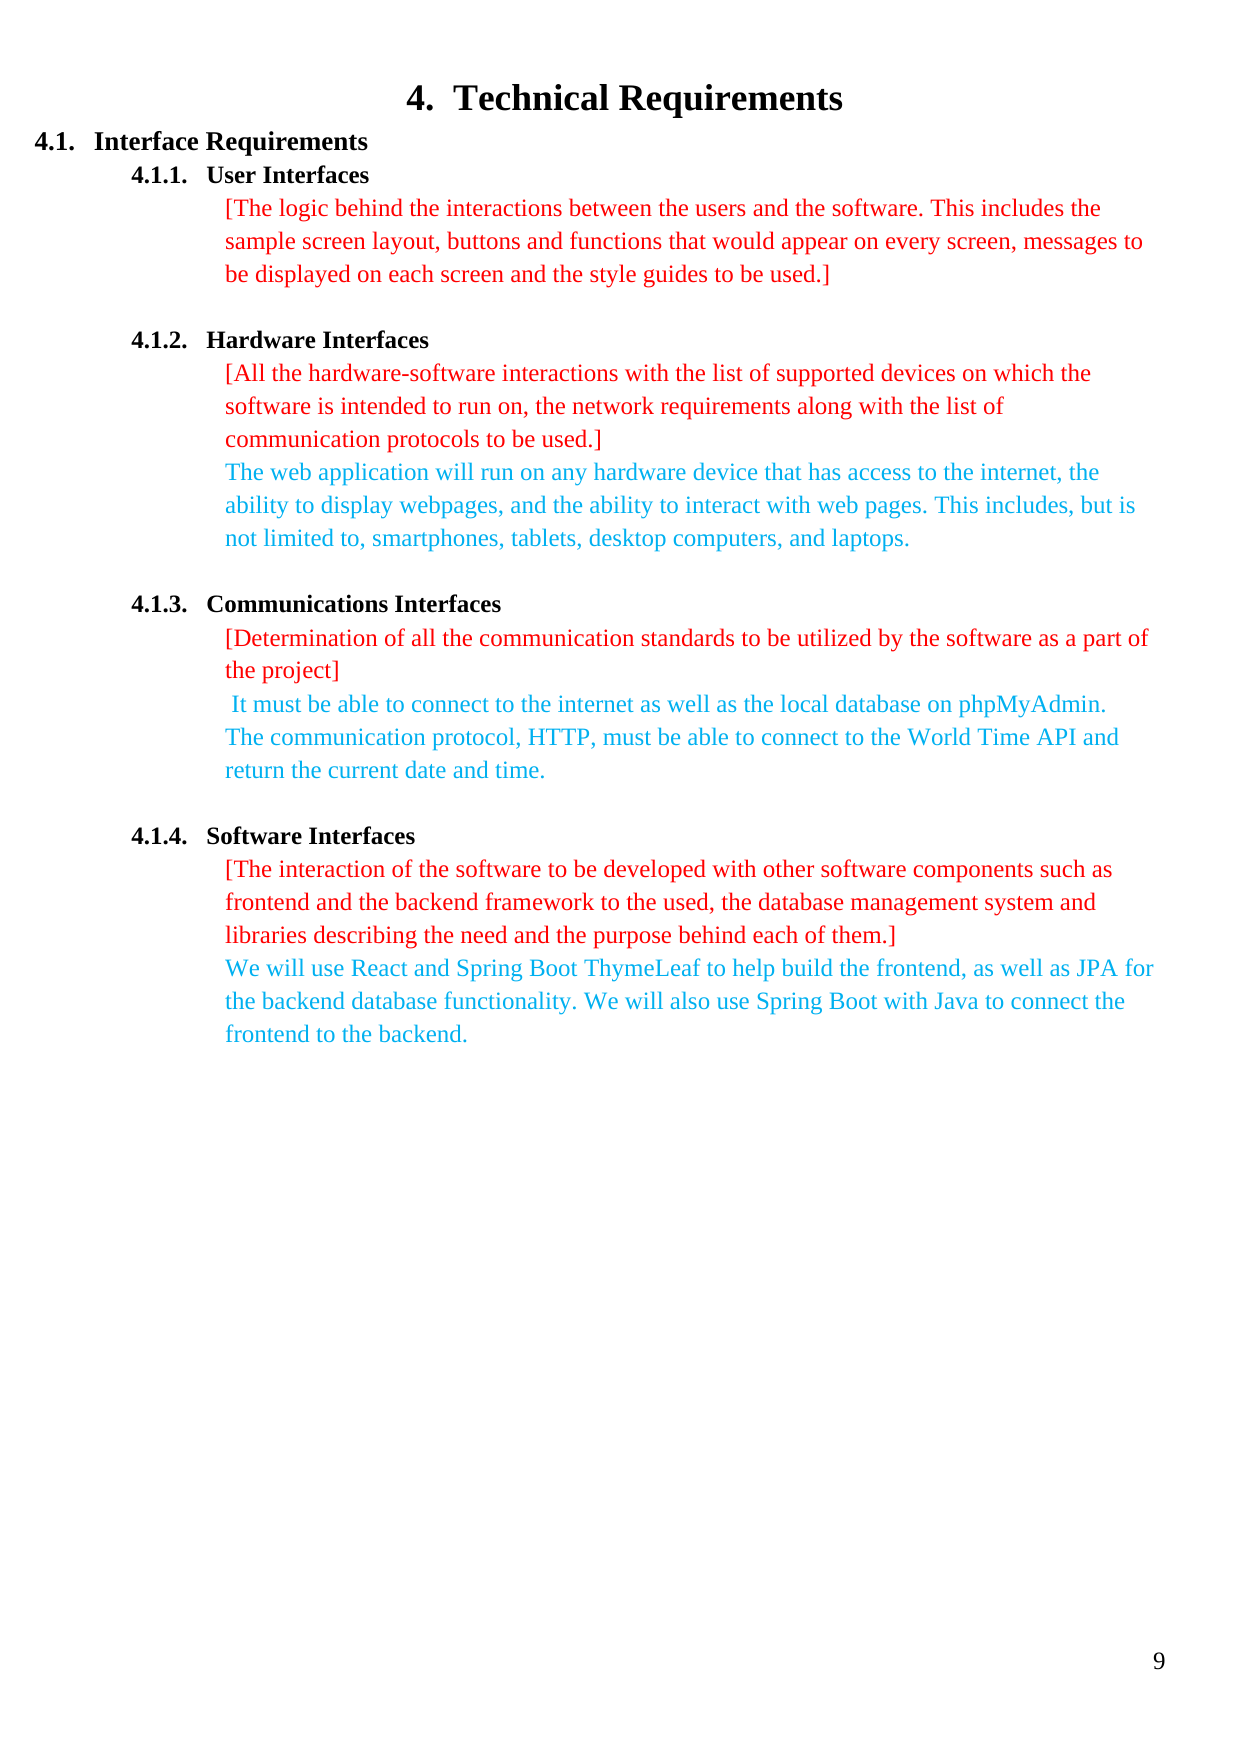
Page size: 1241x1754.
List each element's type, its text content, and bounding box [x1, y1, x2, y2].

text We will use React and Spring Boot ThymeLeaf to help build the frontend, as well as JPA for the backend database functionality. We will also use Spring Boot with Java to connect the frontend to the backend. [225, 953, 1165, 1048]
text [Determination of all the communication standards to be utilized by the software as a part of the project] [225, 623, 1165, 684]
text [All the hardware-software interactions with the list of supported devices on which the software is intended to run on, the network requirements along with the list of communication protocols to be used.] [225, 358, 1165, 453]
subtitle Technical Requirements [112, 75, 1165, 118]
subtitle Hardware Interfaces [187, 325, 1165, 354]
text [The interaction of the software to be developed with other software components such as frontend and the backend framework to the used, the database management system and libraries describing the need and the purpose behind each of them.] [225, 854, 1165, 948]
subtitle User Interfaces [187, 160, 1165, 189]
text It must be able to connect to the internet as well as the local database on phpMyAdmin. [225, 689, 1165, 717]
text The web application will run on any hardware device that has access to the internet, the ability to display webpages, and the ability to interact with web pages. This includes, but is not limited to, smartphones, tablets, desktop computers, and laptops. [225, 457, 1165, 552]
text The communication protocol, HTTP, must be able to connect to the World Time API and return the current date and time. [225, 722, 1165, 783]
subtitle Software Interfaces [187, 821, 1165, 849]
subtitle Interface Requirements [75, 124, 1165, 156]
subtitle Communications Interfaces [187, 589, 1165, 618]
text [The logic behind the interactions between the users and the software. This includes the sample screen layout, buttons and functions that would appear on every screen, messages to be displayed on each screen and the style guides to be used.] [225, 193, 1165, 288]
